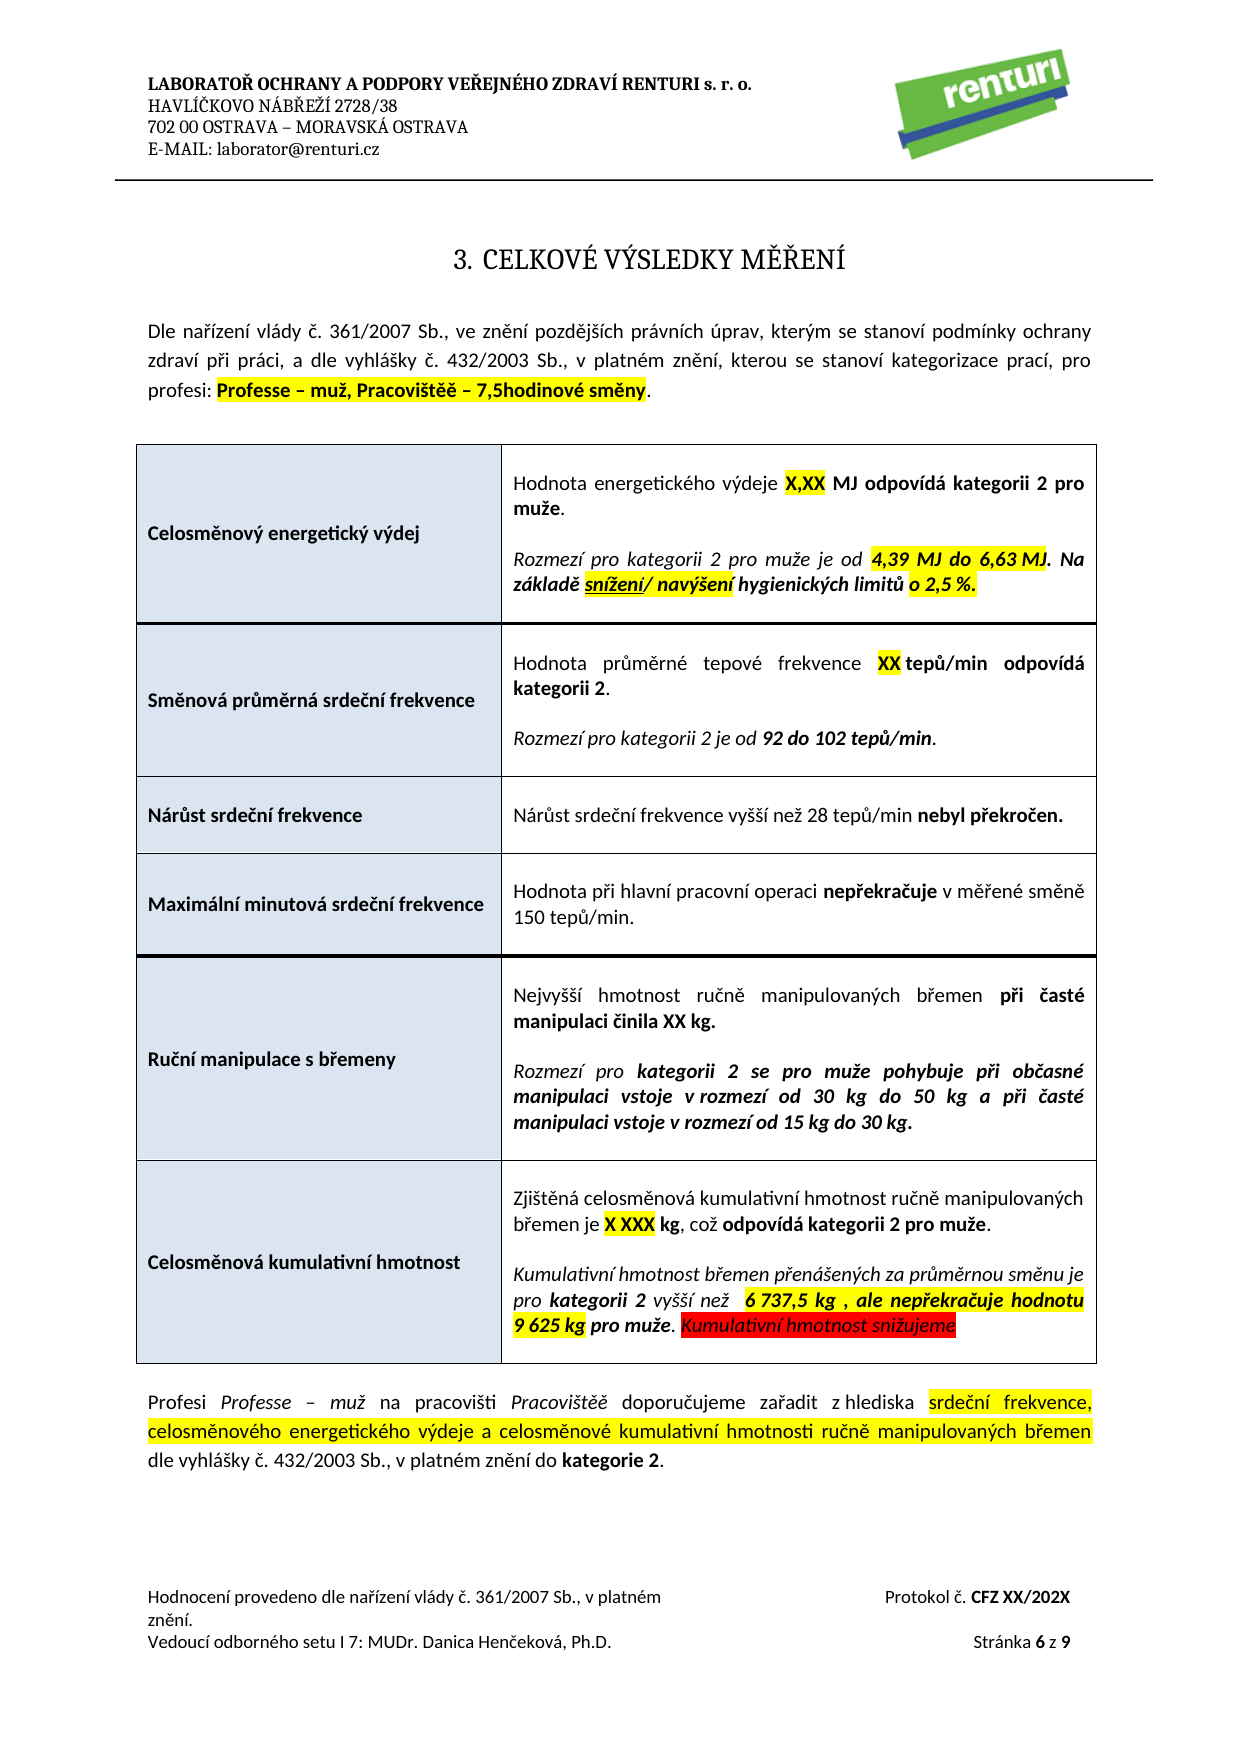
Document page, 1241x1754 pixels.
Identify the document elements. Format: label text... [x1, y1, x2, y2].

table_header Celosměnový energetický výdej [137, 445, 501, 622]
table_cell Směnová průměrná srdeční frekvence [137, 625, 501, 776]
text Dle nařízení vlády č. 361/2007 Sb., ve znění pozdějších právních úprav, kterým se stanoví podmínky ochrany zdraví při práci, a dle vyhlášky č. 432/2003 Sb., v platném znění, kterou se stanoví kategorizace prací, pro profesi: Professe – muž, Pracovištěě – 7,5hodinové směny. [148, 318, 1093, 402]
table_header Hodnota energetického výdeje X,XX MJ odpovídá kategorii 2 pro muže. Rozmezí pro kategorii 2 pro muže je od 4,39 MJ do 6,63 MJ. Na základě snížení/ navýšení hygienických limitů o 2,5 %. [502, 445, 1096, 622]
text Profesi Professe – muž na pracovišti Pracovištěě doporučujeme zařadit z hlediska srdeční frekvence, celosměnového energetického výdeje a celosměnové kumulativní hmotnosti ručně manipulovaných břemen dle vyhlášky č. 432/2003 Sb., v platném znění do kategorie 2. [148, 1444, 1093, 1473]
table_cell Nárůst srdeční frekvence [137, 777, 501, 852]
picture [861, 39, 1118, 164]
table_cell Zjištěná celosměnová kumulativní hmotnost ručně manipulovaných břemen je X XXX kg, což odpovídá kategorii 2 pro muže. Kumulativní hmotnost břemen přenášených za průměrnou směnu je pro kategorii 2 vyšší než 6 737,5 kg , ale nepřekračuje hodnotu 9 625 kg pro muže. Kumulativní hmotnost snižujeme [502, 1161, 1096, 1363]
text Profesi Professe – muž na pracovišti Pracovištěě doporučujeme zařadit z hlediska srdeční frekvence, celosměnového energetického výdeje a celosměnové kumulativní hmotnosti ručně manipulovaných břemen dle vyhlášky č. 432/2003 Sb., v platném znění do kategorie 2. [148, 1389, 1093, 1418]
table_cell Ruční manipulace s břemeny [137, 958, 501, 1159]
table_cell Hodnota průměrné tepové frekvence XX tepů/min odpovídá kategorii 2. Rozmezí pro kategorii 2 je od 92 do 102 tepů/min. [502, 625, 1096, 776]
table_cell Nejvyšší hmotnost ručně manipulovaných břemen při časté manipulaci činila XX kg. Rozmezí pro kategorii 2 se pro muže pohybuje při občasné manipulaci vstoje v rozmezí od 30 kg do 50 kg a při časté manipulaci vstoje v rozmezí od 15 kg do 30 kg. [502, 958, 1096, 1159]
table_cell Hodnota při hlavní pracovní operaci nepřekračuje v měřené směně 150 tepů/min. [502, 854, 1096, 954]
table_cell Maximální minutová srdeční frekvence [137, 854, 501, 954]
table_cell Celosměnová kumulativní hmotnost [137, 1161, 501, 1363]
subtitle CELKOVÉ VÝSLEDKY MĚŘENÍ [207, 243, 1093, 277]
table_cell Nárůst srdeční frekvence vyšší než 28 tepů/min nebyl překročen. [502, 777, 1096, 852]
